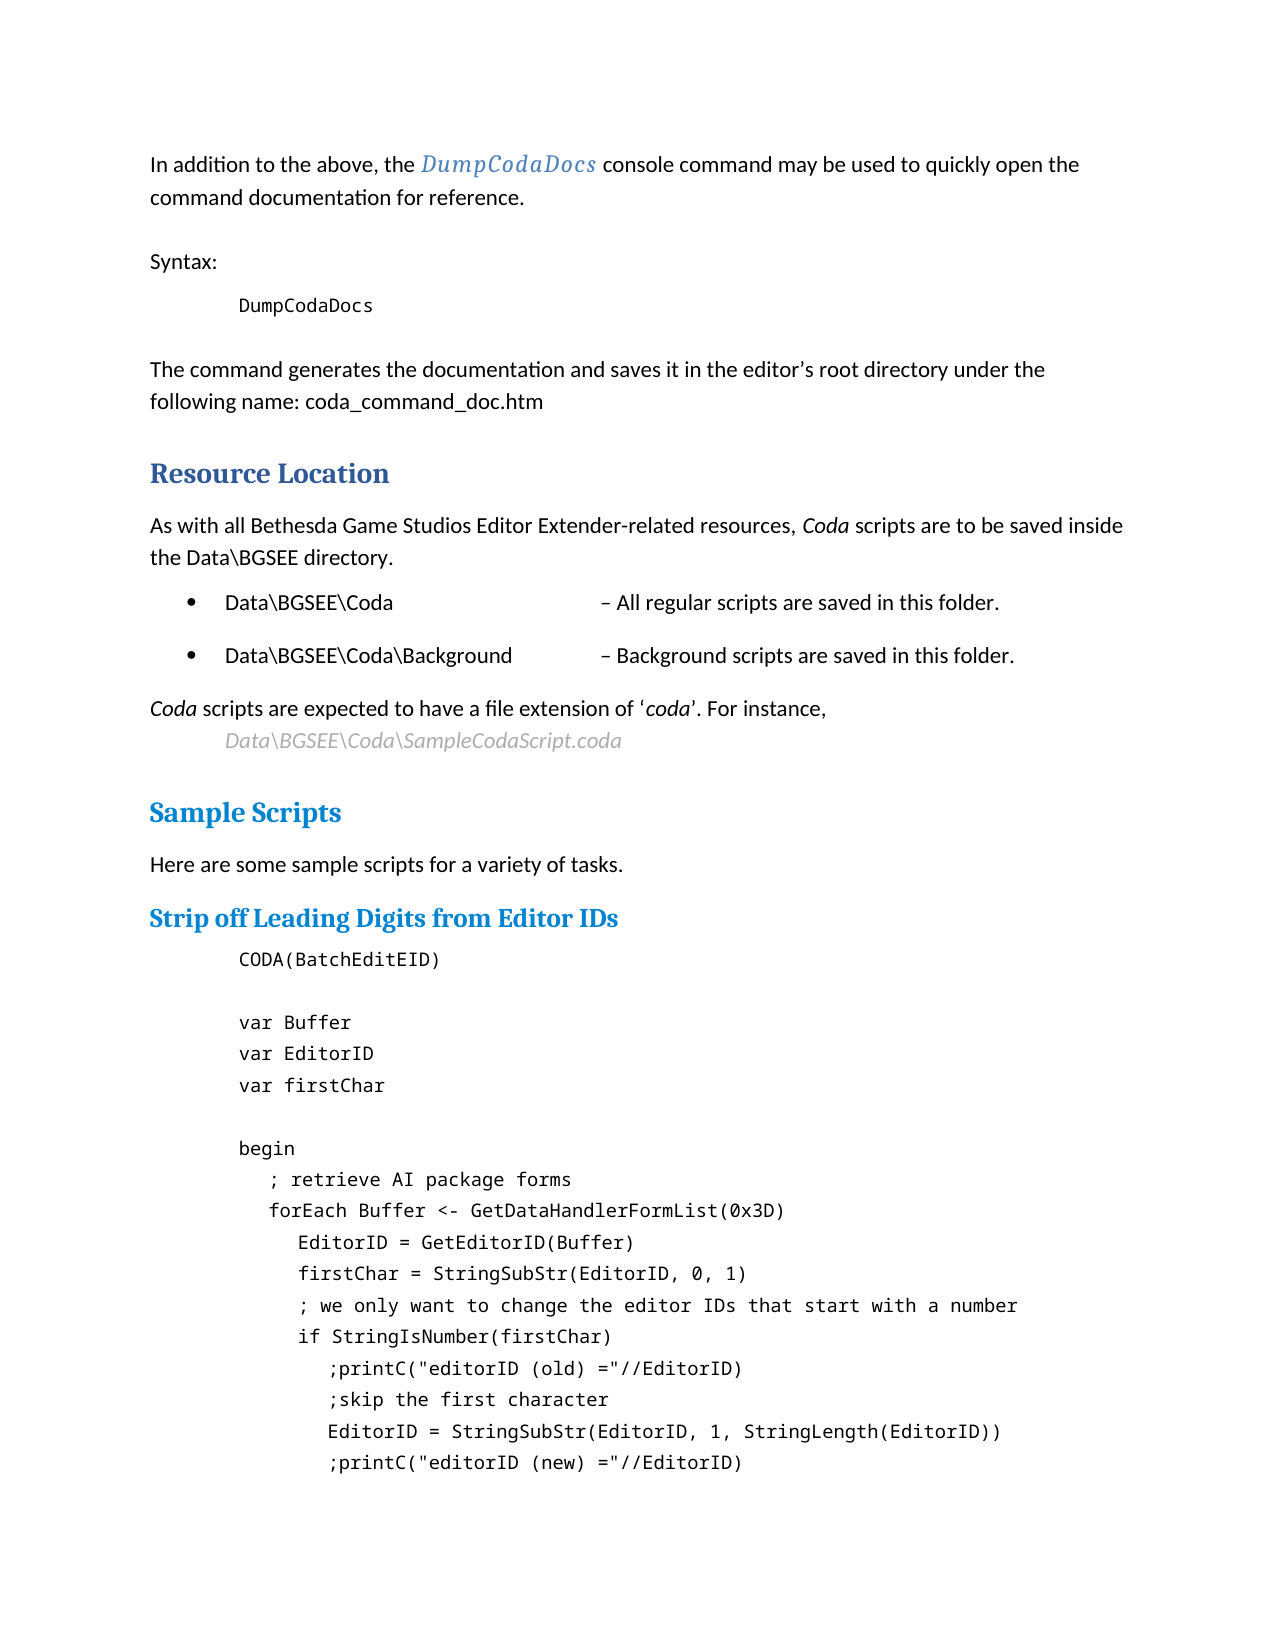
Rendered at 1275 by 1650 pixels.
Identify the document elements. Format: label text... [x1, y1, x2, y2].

text ; we only want to change the editor IDs that start with a number [238, 1292, 1125, 1318]
text As with all Bethesda Game Studios Editor Extender-related resources, Coda scripts are to be saved inside the Data\BGSEE directory. [150, 511, 1125, 571]
text ;printC("editorID (new) ="//EditorID) [238, 1449, 1125, 1475]
text ; retrieve AI package forms [238, 1166, 1125, 1192]
list Data\BGSEE\Coda\Background – Background scripts are saved in this folder. [187, 641, 1125, 669]
text The command generates the documentation and saves it in the editor’s root directory under the following name: coda_command_doc.htm [150, 355, 1125, 415]
subtitle Sample Scripts [150, 796, 1125, 830]
text In addition to the above, the DumpCodaDocs console command may be used to quickly open the command documentation for reference. Syntax: [150, 150, 1125, 275]
subtitle Strip off Leading Digits from Editor IDs [150, 903, 1125, 934]
text var firstChar [238, 1072, 1125, 1097]
subtitle Resource Location [150, 457, 1125, 491]
text if StringIsNumber(firstChar) [238, 1323, 1125, 1349]
text DumpCodaDocs [238, 292, 1125, 317]
text CODA(BatchEditEID) [238, 946, 1125, 972]
text begin [238, 1135, 1125, 1160]
text var EditorID [238, 1040, 1125, 1066]
text firstChar = StringSubStr(EditorID, 0, 1) [238, 1261, 1125, 1286]
list Data\BGSEE\Coda – All regular scripts are saved in this folder. [187, 588, 1125, 616]
text ;skip the first character [238, 1386, 1125, 1412]
text var Buffer [238, 1009, 1125, 1034]
text Coda scripts are expected to have a file extension of ‘coda’. For instance, Data\BGSEE\Coda\SampleCodaScript.coda [150, 694, 1125, 754]
text forEach Buffer <- GetDataHandlerFormList(0x3D) [238, 1198, 1125, 1223]
text EditorID = StringSubStr(EditorID, 1, StringLength(EditorID)) [238, 1418, 1125, 1443]
text EditorID = GetEditorID(Buffer) [238, 1229, 1125, 1255]
text ;printC("editorID (old) ="//EditorID) [238, 1355, 1125, 1381]
text Here are some sample scripts for a variety of tasks. [150, 850, 1125, 878]
